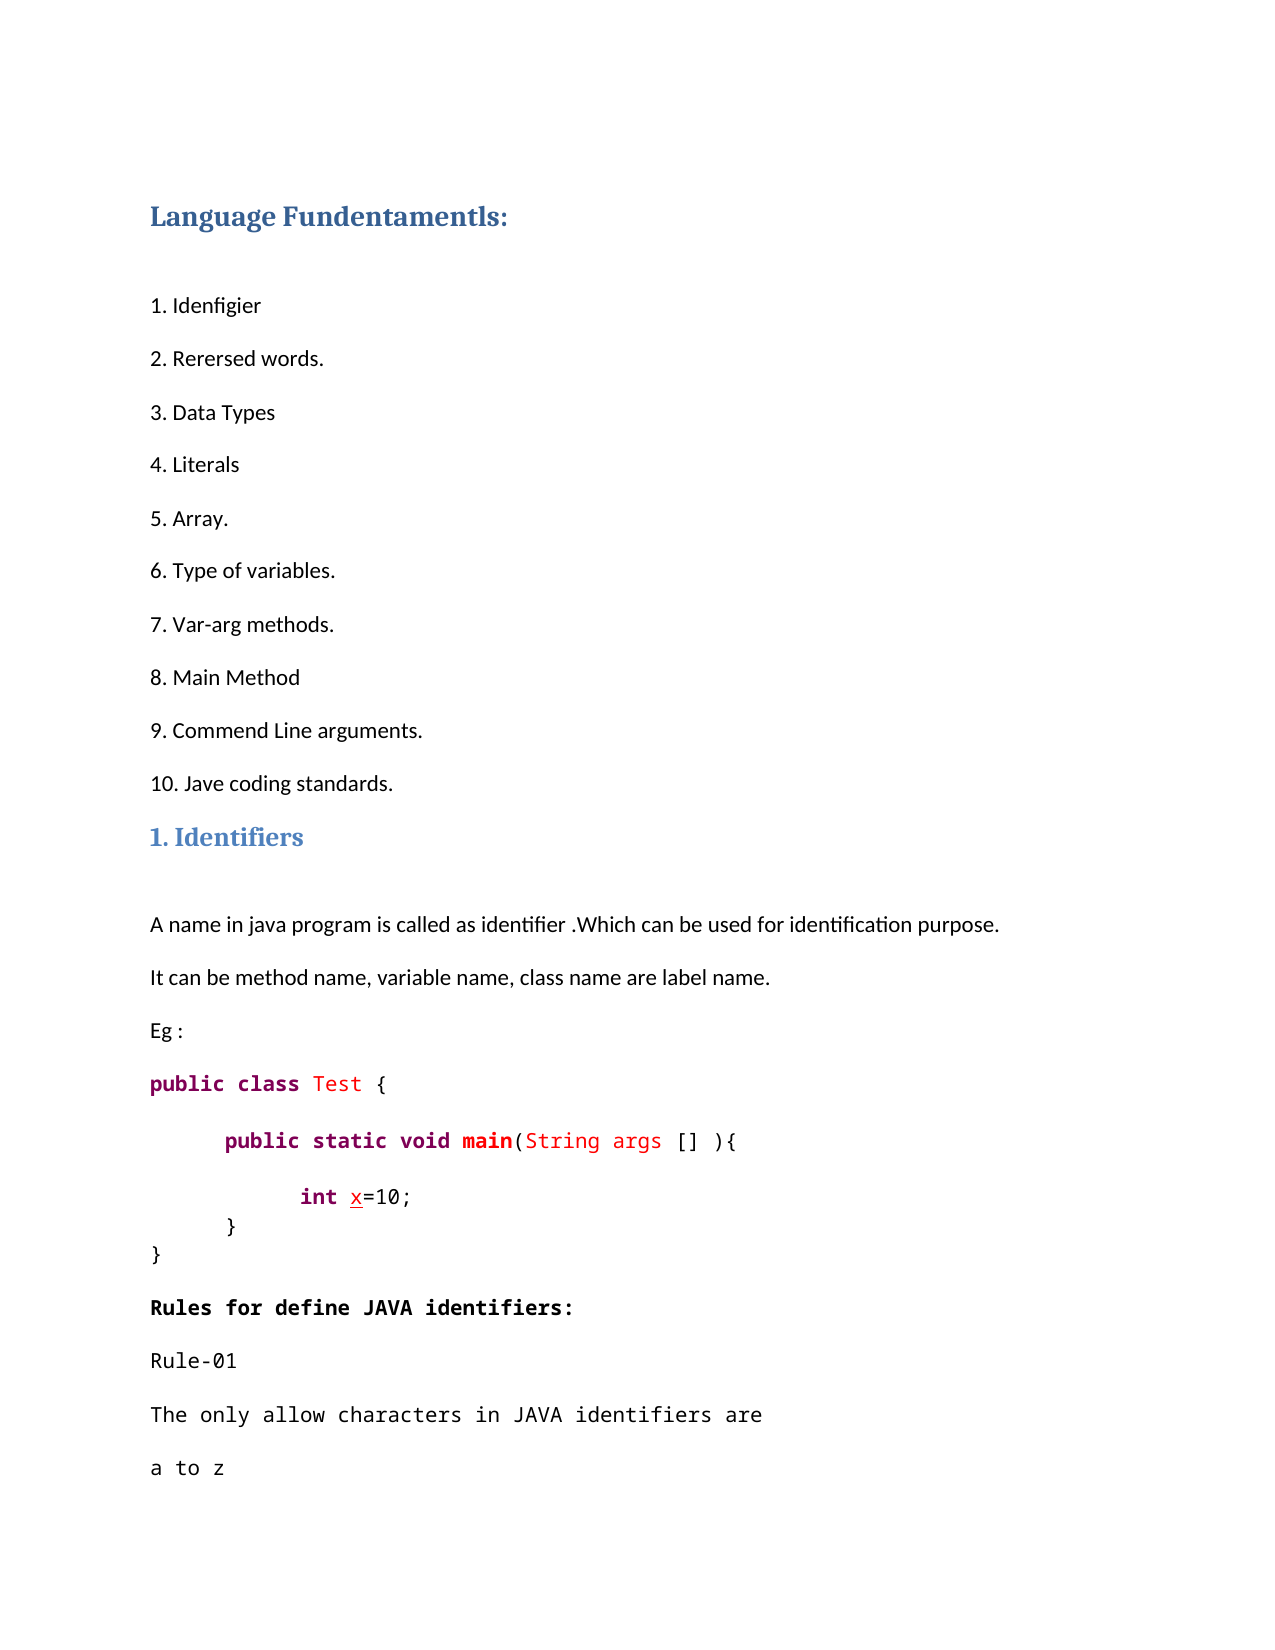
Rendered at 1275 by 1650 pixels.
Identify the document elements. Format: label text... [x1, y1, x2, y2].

text 2. Rerersed words. [150, 344, 1125, 373]
text 7. Var-arg methods. [150, 610, 1125, 638]
text Rules for define JAVA identifiers: [150, 1293, 1125, 1321]
text } [150, 1211, 1125, 1239]
text It can be method name, variable name, class name are label name. [150, 963, 1125, 992]
text 5. Array. [150, 504, 1125, 532]
text Rule-01 [150, 1346, 1125, 1375]
subtitle Language Fundentamentls: [150, 200, 1125, 233]
text A name in java program is called as identifier .Which can be used for identification purpose. [150, 911, 1125, 938]
text 4. Literals [150, 451, 1125, 479]
text 10. Jave coding standards. [150, 769, 1125, 797]
text 9. Commend Line arguments. [150, 716, 1125, 744]
subtitle 1. Identifiers [150, 822, 1125, 853]
text int x=10; [150, 1182, 1125, 1211]
text public class Test { [150, 1069, 1125, 1098]
text The only allow characters in JAVA identifiers are [150, 1400, 1125, 1428]
text Eg : [150, 1017, 1125, 1044]
text 6. Type of variables. [150, 557, 1125, 585]
text public static void main(String args [] ){ [150, 1126, 1125, 1154]
text 8. Main Method [150, 663, 1125, 691]
text 1. Idenfigier [150, 292, 1125, 319]
text 3. Data Types [150, 398, 1125, 426]
text a to z [150, 1453, 1125, 1482]
text } [150, 1239, 1125, 1268]
